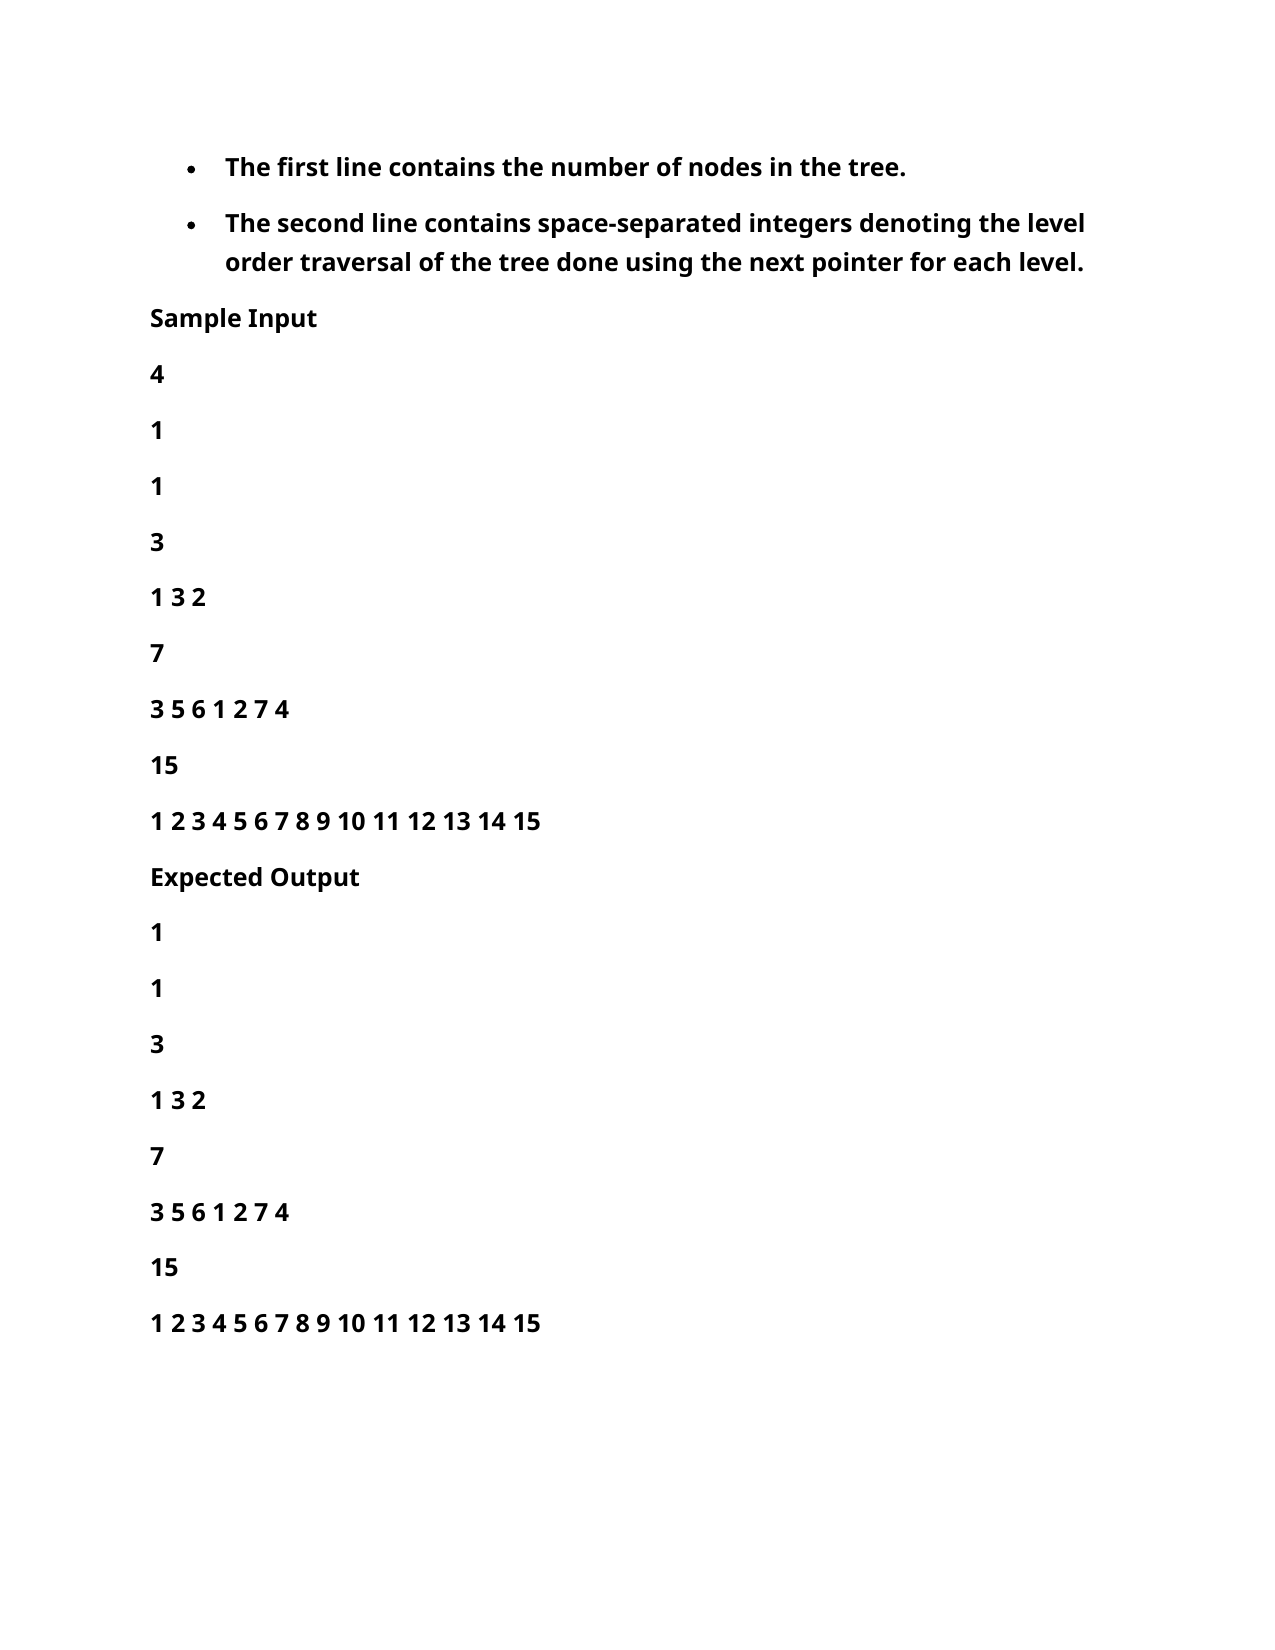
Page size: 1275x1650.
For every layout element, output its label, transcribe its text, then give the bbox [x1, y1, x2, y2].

text 1 2 3 4 5 6 7 8 9 10 11 12 13 14 15 [150, 803, 1125, 837]
text 1 3 2 [150, 1082, 1125, 1117]
text 3 5 6 1 2 7 4 [150, 692, 1125, 726]
text 3 [150, 524, 1125, 558]
text 1 [150, 468, 1125, 502]
list The second line contains space-separated integers denoting the level order traversal of the tree done using the next pointer for each level. [187, 206, 1125, 279]
text 1 [150, 915, 1125, 949]
text 4 [150, 357, 1125, 391]
text 15 [150, 1250, 1125, 1284]
text Expected Output [150, 859, 1125, 893]
list The first line contains the number of nodes in the tree. [187, 150, 1125, 184]
text 1 3 2 [150, 580, 1125, 614]
text 1 [150, 971, 1125, 1005]
text 7 [150, 1138, 1125, 1172]
text Sample Input [150, 301, 1125, 335]
text 15 [150, 747, 1125, 782]
text 7 [150, 636, 1125, 670]
text 1 [150, 412, 1125, 447]
text 3 [150, 1027, 1125, 1061]
text 1 2 3 4 5 6 7 8 9 10 11 12 13 14 15 [150, 1306, 1125, 1340]
text 3 5 6 1 2 7 4 [150, 1194, 1125, 1228]
